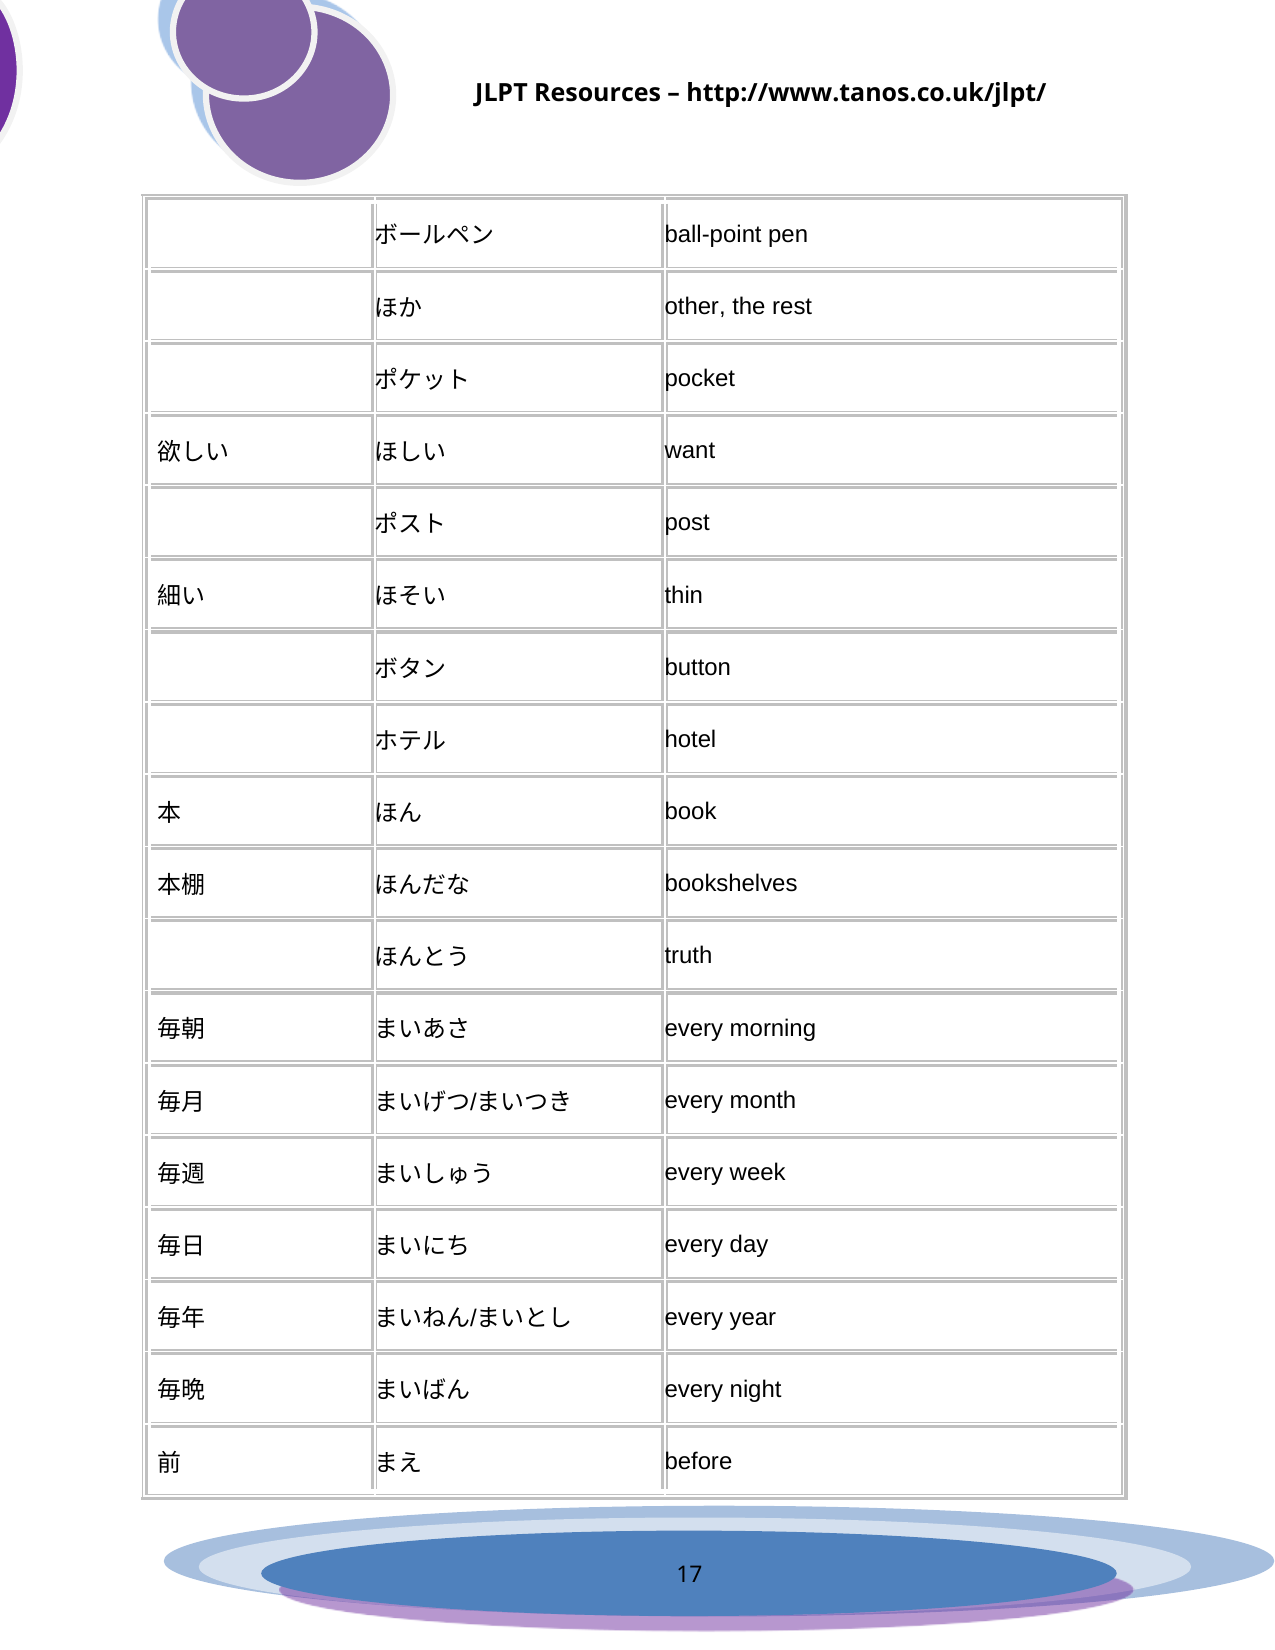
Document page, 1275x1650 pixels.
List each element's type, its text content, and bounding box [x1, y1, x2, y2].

table_cell every year [664, 1277, 1124, 1349]
table_cell want [664, 411, 1124, 483]
table_cell 本 [145, 772, 374, 844]
table_cell truth [664, 916, 1124, 988]
table_cell hotel [664, 700, 1124, 772]
table_cell [145, 266, 374, 338]
table_cell ボタン [377, 634, 661, 699]
table_cell まいばん [377, 1355, 661, 1421]
table_cell 毎日 [145, 1205, 374, 1277]
table_cell ほそい [377, 561, 661, 627]
table_cell まえ [374, 1421, 664, 1493]
table_cell every month [664, 1060, 1124, 1133]
table_cell [145, 483, 374, 555]
table_cell thin [664, 555, 1124, 627]
table_cell post [664, 483, 1124, 555]
table_cell ほか [377, 273, 661, 338]
table_cell book [664, 772, 1124, 844]
table_cell [145, 339, 374, 411]
table_cell ほんだな [377, 850, 661, 916]
table_cell ボールペン [374, 196, 664, 266]
table_cell ほん [377, 778, 661, 844]
table_cell まいにち [377, 1211, 661, 1277]
table_cell ball-point pen [664, 196, 1124, 266]
table_cell 本棚 [145, 844, 374, 916]
table_cell 毎年 [145, 1277, 374, 1349]
table_cell other, the rest [664, 266, 1124, 338]
table_cell ポケット [377, 345, 661, 411]
table_cell [145, 916, 374, 988]
table_cell [145, 627, 374, 699]
table_cell 毎週 [145, 1133, 374, 1205]
table_cell ポスト [377, 489, 661, 555]
table_cell 毎晩 [145, 1349, 374, 1421]
table_cell [148, 200, 374, 266]
table_cell every night [664, 1349, 1124, 1421]
table_cell every week [664, 1133, 1124, 1205]
table_cell 欲しい [145, 411, 374, 483]
table_cell ほしい [377, 417, 661, 483]
table_cell bookshelves [664, 844, 1124, 916]
table_cell ホテル [377, 706, 661, 772]
table_cell [145, 700, 374, 772]
table_cell 細い [145, 555, 374, 627]
table_cell button [664, 627, 1124, 699]
table_cell まいねん/まいとし [377, 1283, 661, 1349]
table_cell 前 [145, 1421, 374, 1493]
table_cell まいげつ/まいつき [377, 1067, 661, 1133]
table_cell every morning [664, 988, 1124, 1060]
table_cell ほんとう [377, 922, 661, 988]
table_cell 毎月 [145, 1060, 374, 1133]
table_cell 毎朝 [145, 988, 374, 1060]
table_cell pocket [664, 339, 1124, 411]
table_cell まいしゅう [377, 1139, 661, 1205]
table_cell まいあさ [377, 995, 661, 1060]
table_cell before [664, 1421, 1124, 1493]
table_cell every day [664, 1205, 1124, 1277]
